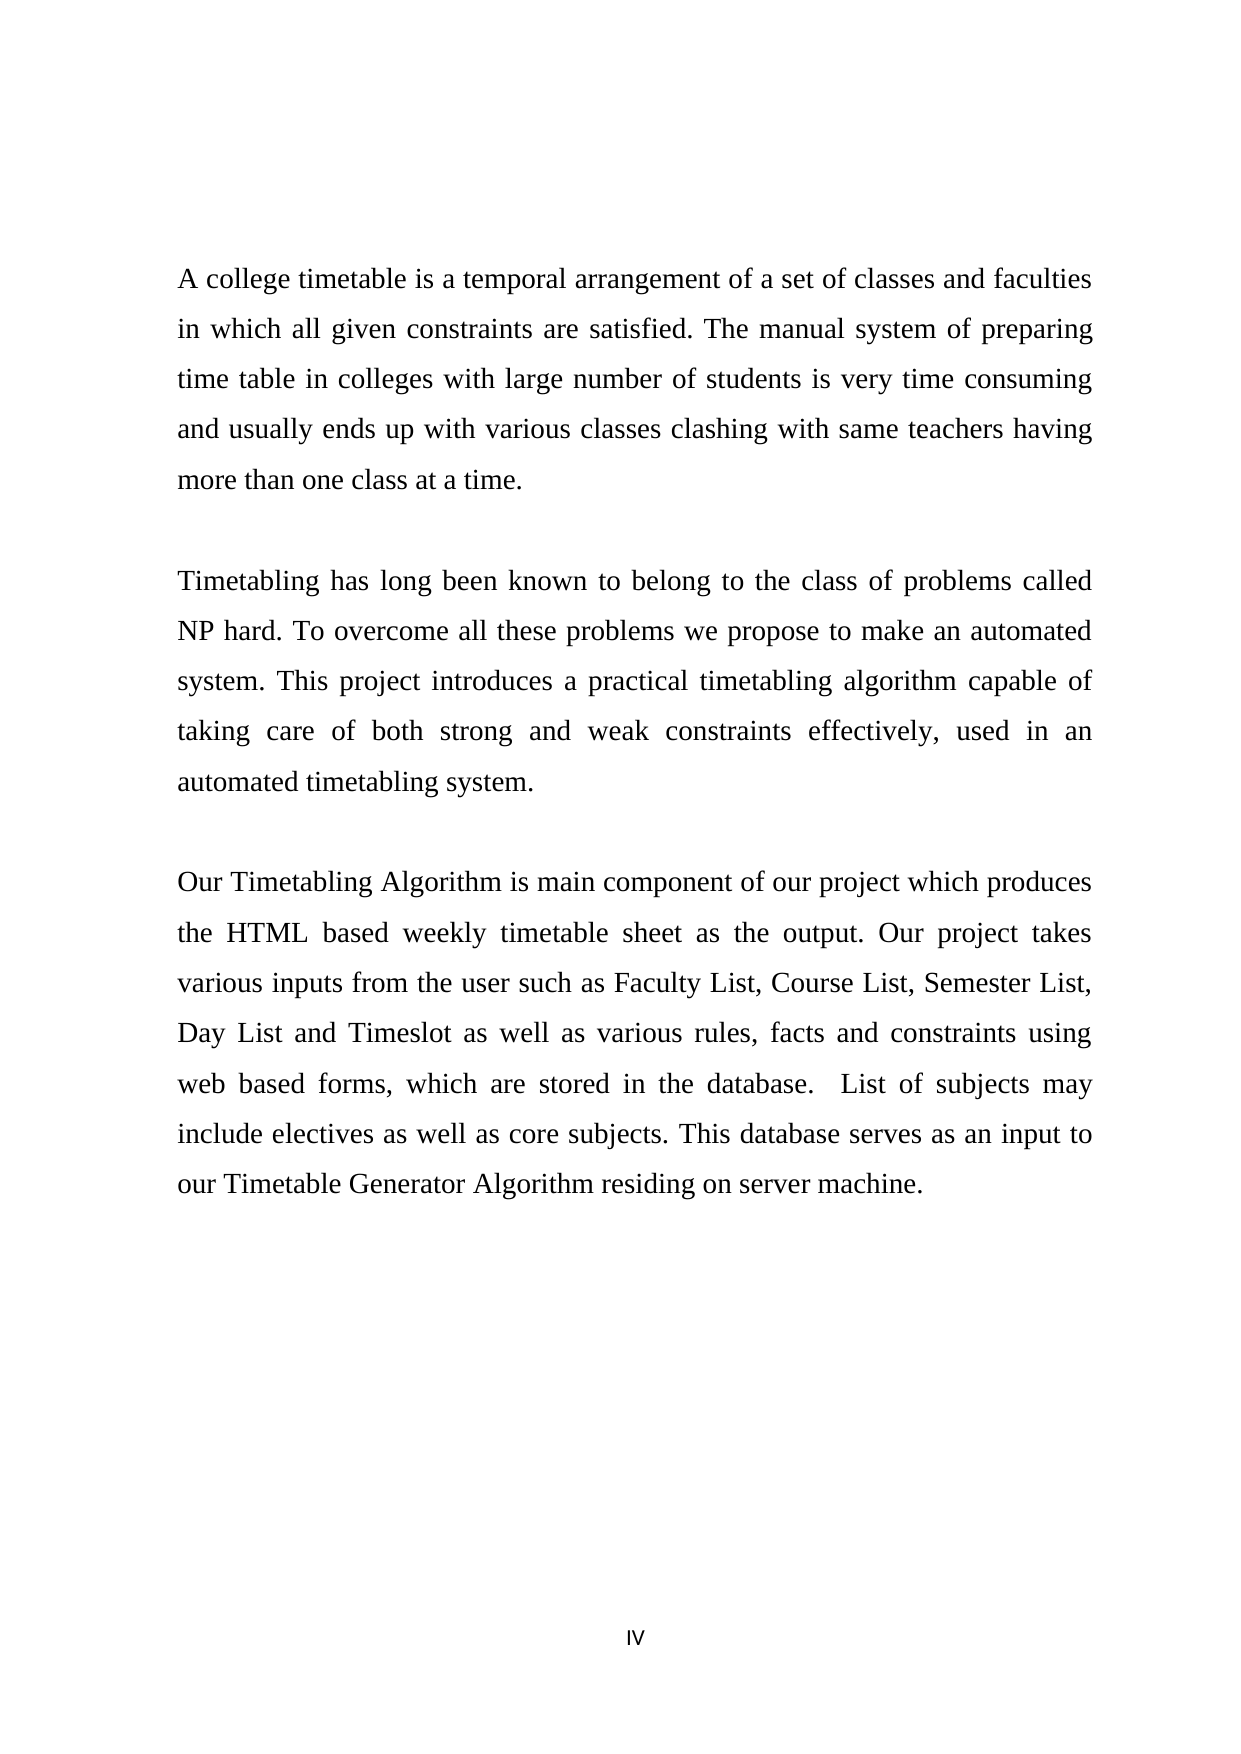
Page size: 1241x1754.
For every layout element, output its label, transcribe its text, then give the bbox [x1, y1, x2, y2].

text Timetabling has long been known to belong to the class of problems called NP hard. To overcome all these problems we propose to make an automated system. This project introduces a practical timetabling algorithm capable of taking care of both strong and weak constraints effectively, used in an automated timetabling system. [177, 563, 1093, 797]
text Our Timetabling Algorithm is main component of our project which produces the HTML based weekly timetable sheet as the output. Our project takes various inputs from the user such as Faculty List, Course List, Semester List, Day List and Timeslot as well as various rules, facts and constraints using web based forms, which are stored in the database. List of subjects may include electives as well as core subjects. This database serves as an input to our Timetable Generator Algorithm residing on server machine. [177, 864, 1093, 1200]
text A college timetable is a temporal arrangement of a set of classes and faculties in which all given constraints are satisfied. The manual system of preparing time table in colleges with large number of students is very time consuming and usually ends up with various classes clashing with same teachers having more than one class at a time. [177, 261, 1093, 496]
